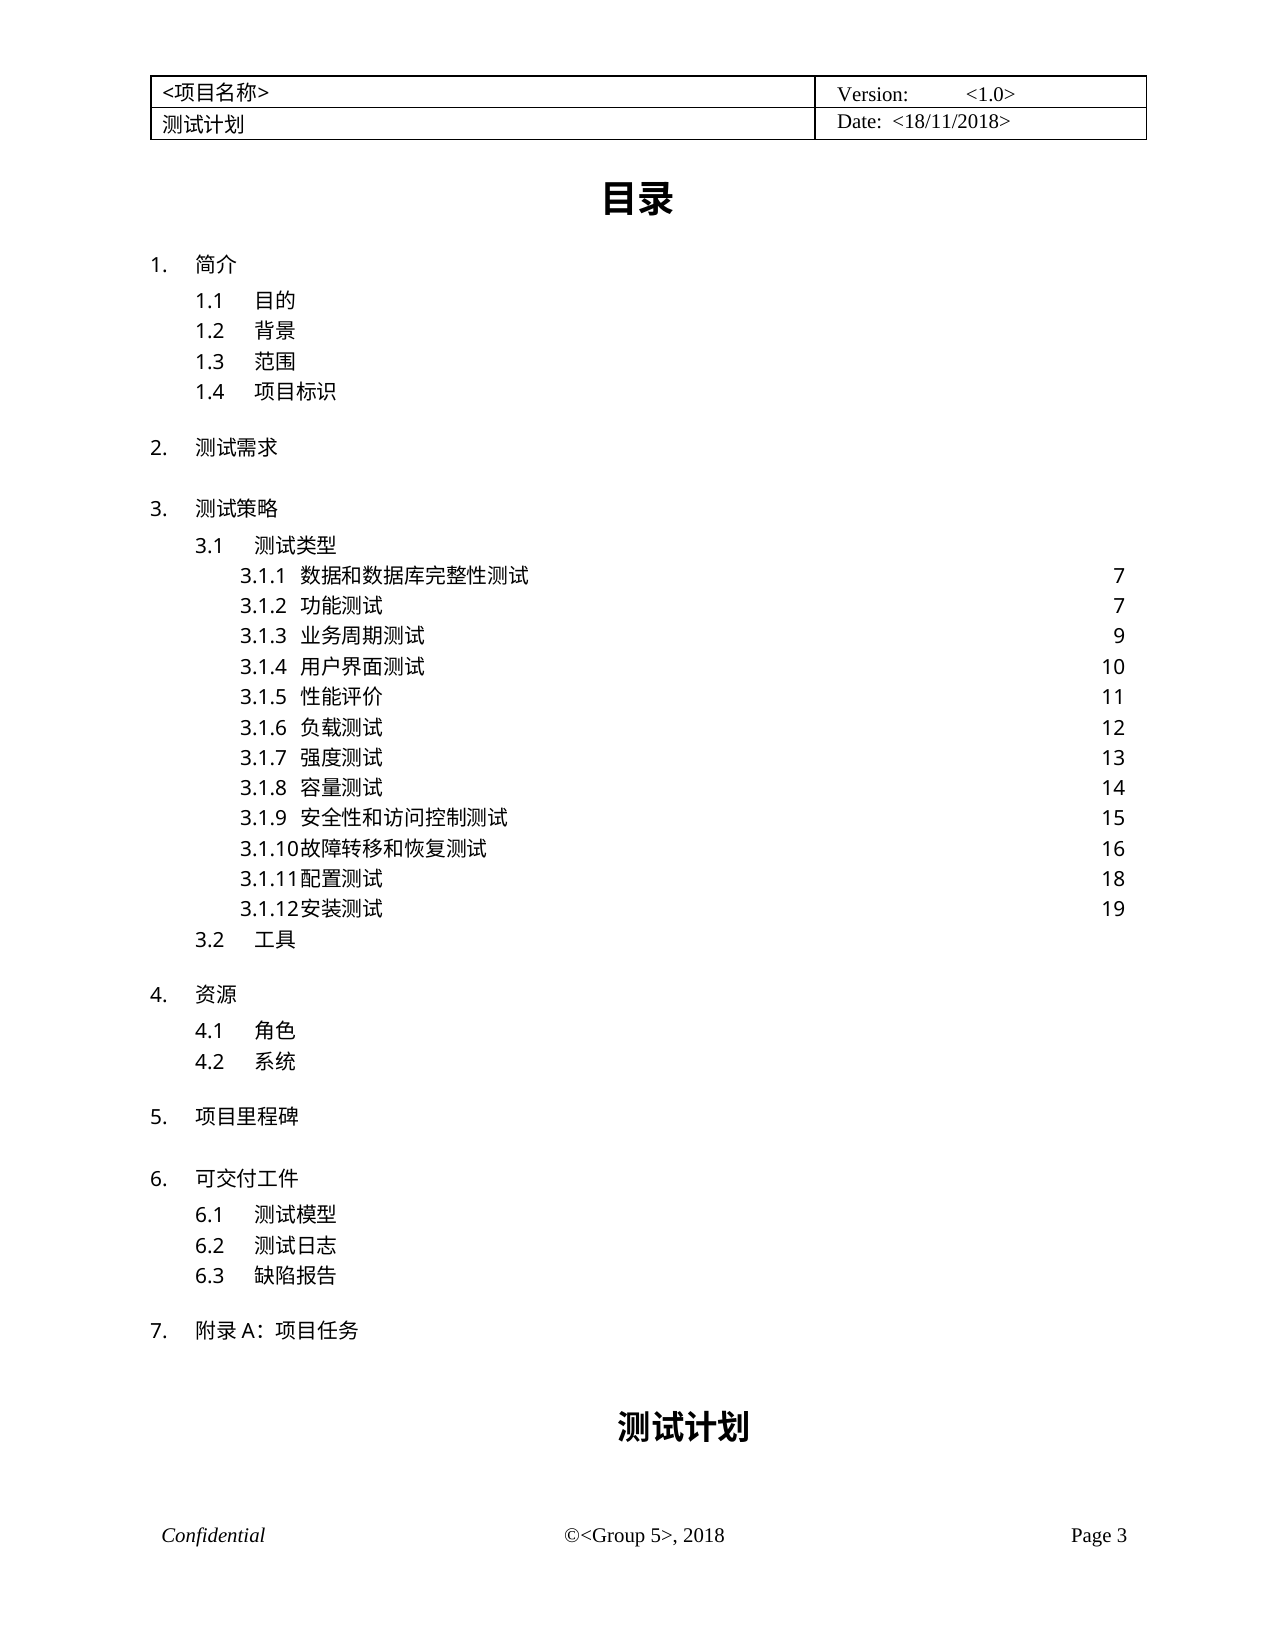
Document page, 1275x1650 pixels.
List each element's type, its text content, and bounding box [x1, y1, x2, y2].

text 4.2 系统 23 [195, 1045, 1050, 1075]
text 7. 附录 A：项目任务 26 [150, 1314, 1050, 1345]
text 2. 测试需求 6 [150, 431, 1050, 461]
text 3.1.4 用户界面测试 10 [240, 650, 1125, 680]
text 6.2 测试日志 25 [195, 1229, 1050, 1259]
text 3.1.11 配置测试 18 [240, 862, 1125, 893]
text 3.1.7 强度测试 13 [240, 741, 1125, 771]
text 3.1.5 性能评价 11 [240, 680, 1125, 711]
text 3.1.8 容量测试 14 [240, 771, 1125, 802]
text 1.3 范围 4 [195, 345, 1050, 375]
title 目录 [150, 169, 1125, 223]
text 3.1.2 功能测试 7 [240, 589, 1125, 620]
title 测试计划 [197, 1401, 1125, 1449]
text 6. 可交付工件 25 [150, 1162, 1050, 1192]
text 3.2 工具 20 [195, 923, 1050, 953]
text 5. 项目里程碑 24 [150, 1100, 1050, 1131]
text 3.1.10 故障转移和恢复测试 16 [240, 832, 1125, 862]
text 3.1.12 安装测试 19 [240, 893, 1125, 923]
text 3. 测试策略 7 [150, 492, 1050, 523]
text 6.3 缺陷报告 25 [195, 1259, 1050, 1289]
text 3.1 测试类型 7 [195, 529, 1050, 559]
text 1.4 项目标识 5 [195, 375, 1050, 406]
text 1.2 背景 4 [195, 315, 1050, 345]
text 1.1 目的 4 [195, 284, 1050, 315]
text 3.1.3 业务周期测试 9 [240, 620, 1125, 650]
text 3.1.1 数据和数据库完整性测试 7 [240, 559, 1125, 589]
text 3.1.6 负载测试 12 [240, 711, 1125, 741]
text 3.1.9 安全性和访问控制测试 15 [240, 802, 1125, 832]
text 4. 资源 21 [150, 978, 1050, 1008]
text 4.1 角色 21 [195, 1015, 1050, 1045]
text 1. 简介 4 [150, 248, 1050, 278]
text 6.1 测试模型 25 [195, 1198, 1050, 1229]
